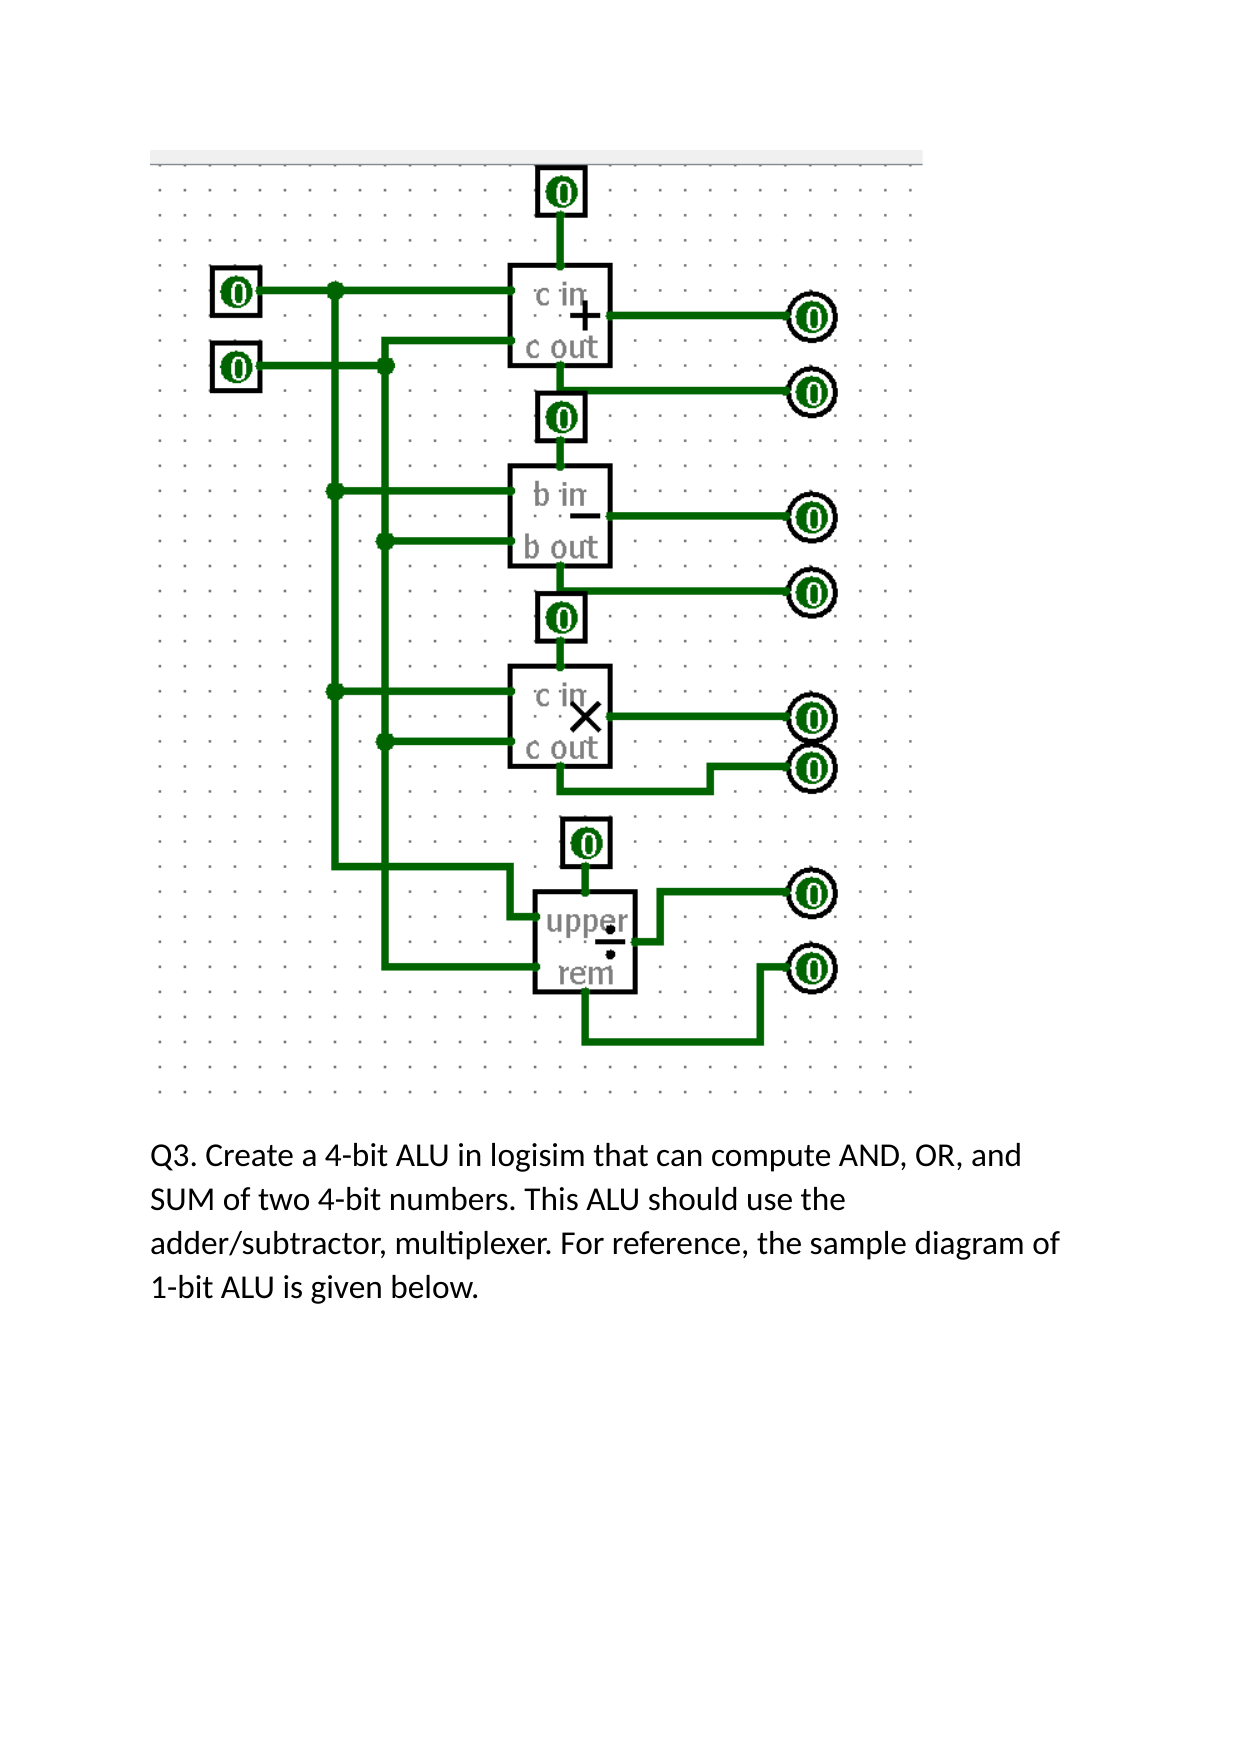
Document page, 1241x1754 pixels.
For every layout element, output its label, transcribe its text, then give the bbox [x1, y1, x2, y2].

picture [150, 150, 923, 1116]
text Q3. Create a 4-bit ALU in logisim that can compute AND, OR, and SUM of two 4-bit numbers. This ALU should use the adder/subtractor, multiplexer. For reference, the sample diagram of 1-bit ALU is given below. [150, 1134, 1090, 1307]
